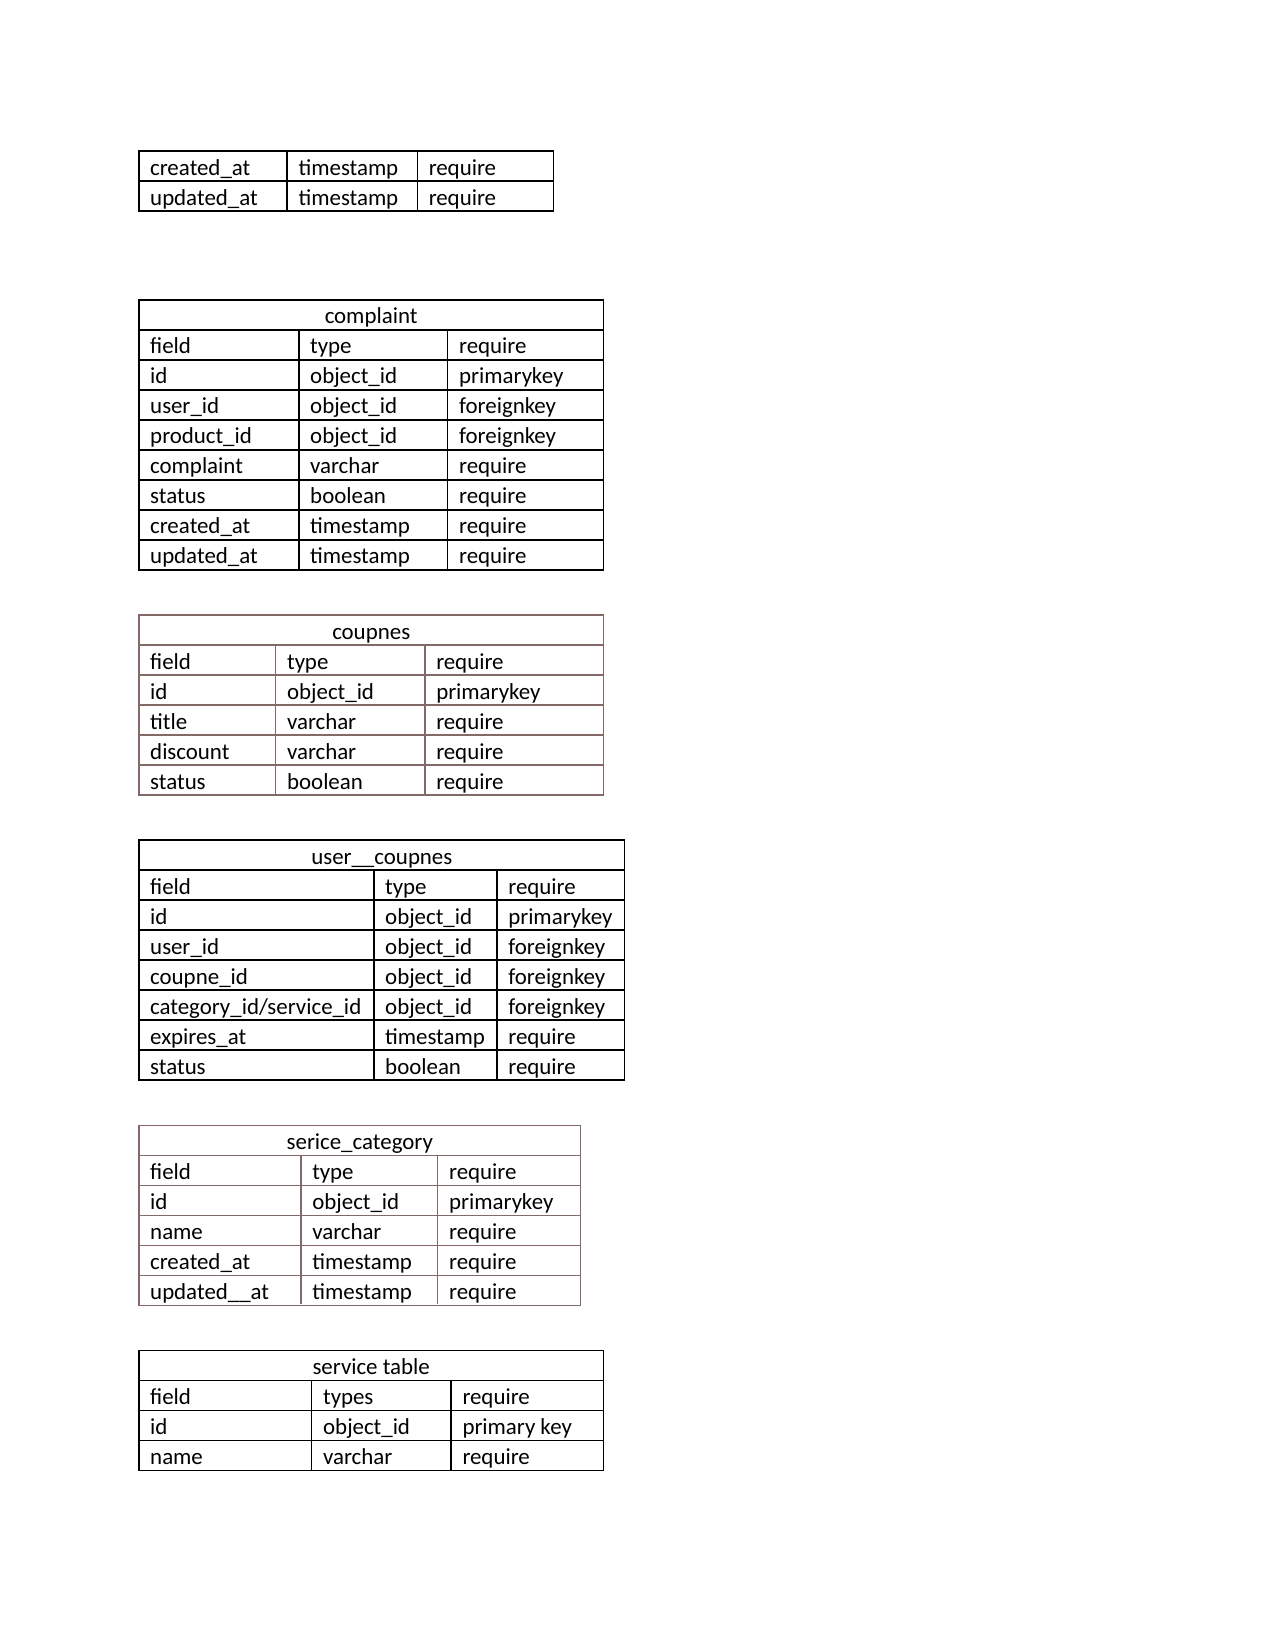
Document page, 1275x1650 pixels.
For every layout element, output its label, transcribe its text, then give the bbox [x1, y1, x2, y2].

table_cell require [438, 1246, 580, 1274]
table_cell id [140, 901, 373, 929]
table_cell types [312, 1381, 450, 1410]
table_cell timestamp [302, 1276, 437, 1304]
table_cell varchar [302, 1216, 437, 1244]
table_cell require [498, 871, 624, 899]
table_cell object_id [375, 931, 496, 959]
table_header serice_category [140, 1126, 580, 1154]
table_cell status [140, 766, 275, 794]
table_cell id [140, 676, 275, 704]
table_cell foreignkey [498, 961, 624, 989]
table_cell type [300, 331, 447, 359]
table_cell boolean [375, 1051, 496, 1079]
table_cell varchar [312, 1441, 450, 1470]
table_cell field [140, 1156, 300, 1184]
table_cell object_id [300, 391, 447, 419]
table_cell require [448, 541, 603, 569]
table_cell id [140, 1186, 300, 1214]
table_cell id [140, 361, 298, 389]
table_header coupnes [140, 616, 603, 644]
table_cell type [375, 871, 496, 899]
table_cell name [140, 1441, 311, 1470]
table_cell boolean [276, 766, 424, 794]
table_cell user_id [140, 391, 298, 419]
table_cell object_id [302, 1186, 437, 1214]
table_cell foreignkey [448, 391, 603, 419]
table_cell require [438, 1156, 580, 1184]
table_cell require [426, 736, 603, 764]
table_cell require [438, 1276, 580, 1304]
table_cell timestamp [288, 182, 417, 210]
table_cell require [438, 1216, 580, 1244]
table_cell require [448, 451, 603, 479]
table_cell require [448, 481, 603, 509]
table_cell require [498, 1051, 624, 1079]
table_cell type [276, 646, 424, 674]
table_cell complaint [140, 451, 298, 479]
table_cell name [140, 1216, 300, 1244]
table_cell object_id [300, 421, 447, 449]
table_cell category_id/service_id [140, 991, 373, 1019]
table_cell product_id [140, 421, 298, 449]
table_cell discount [140, 736, 275, 764]
table_cell primary key [452, 1411, 603, 1440]
table_cell status [140, 481, 298, 509]
table_cell object_id [300, 361, 447, 389]
table_cell field [140, 871, 373, 899]
table_cell require [418, 152, 553, 180]
table_cell boolean [300, 481, 447, 509]
table_cell require [452, 1441, 603, 1470]
table_cell primarykey [438, 1186, 580, 1214]
table_cell id [140, 1411, 311, 1440]
table_cell object_id [375, 901, 496, 929]
table_cell object_id [276, 676, 424, 704]
table_cell primarykey [426, 676, 603, 704]
table_cell field [140, 646, 275, 674]
table_cell title [140, 706, 275, 734]
table_cell created_at [140, 152, 286, 180]
table_cell timestamp [288, 152, 417, 180]
table_cell primarykey [448, 361, 603, 389]
table_cell created_at [140, 1246, 300, 1274]
table_cell timestamp [302, 1246, 437, 1274]
table_cell require [498, 1021, 624, 1049]
table_cell user_id [140, 931, 373, 959]
table_cell varchar [276, 736, 424, 764]
table_cell varchar [276, 706, 424, 734]
table_cell primarykey [498, 901, 624, 929]
table_cell timestamp [300, 511, 447, 539]
table_cell require [418, 182, 553, 210]
table_header user__coupnes [140, 841, 624, 869]
table_cell require [448, 511, 603, 539]
table_cell coupne_id [140, 961, 373, 989]
table_cell field [140, 331, 298, 359]
table_cell type [302, 1156, 437, 1184]
table_cell field [140, 1381, 311, 1410]
table_cell object_id [375, 961, 496, 989]
table_cell require [426, 646, 603, 674]
table_cell foreignkey [498, 931, 624, 959]
table_cell created_at [140, 511, 298, 539]
table_cell expires_at [140, 1021, 373, 1049]
table_cell object_id [312, 1411, 450, 1440]
table_cell updated_at [140, 182, 286, 210]
table_header service table [140, 1351, 603, 1380]
table_cell foreignkey [448, 421, 603, 449]
table_cell timestamp [300, 541, 447, 569]
table_cell require [448, 331, 603, 359]
table_cell require [452, 1381, 603, 1410]
table_cell require [426, 766, 603, 794]
table_header complaint [140, 301, 603, 329]
table_cell updated_at [140, 541, 298, 569]
table_cell object_id [375, 991, 496, 1019]
table_cell timestamp [375, 1021, 496, 1049]
table_cell varchar [300, 451, 447, 479]
table_cell updated__at [140, 1276, 300, 1304]
table_cell status [140, 1051, 373, 1079]
table_cell foreignkey [498, 991, 624, 1019]
table_cell require [426, 706, 603, 734]
